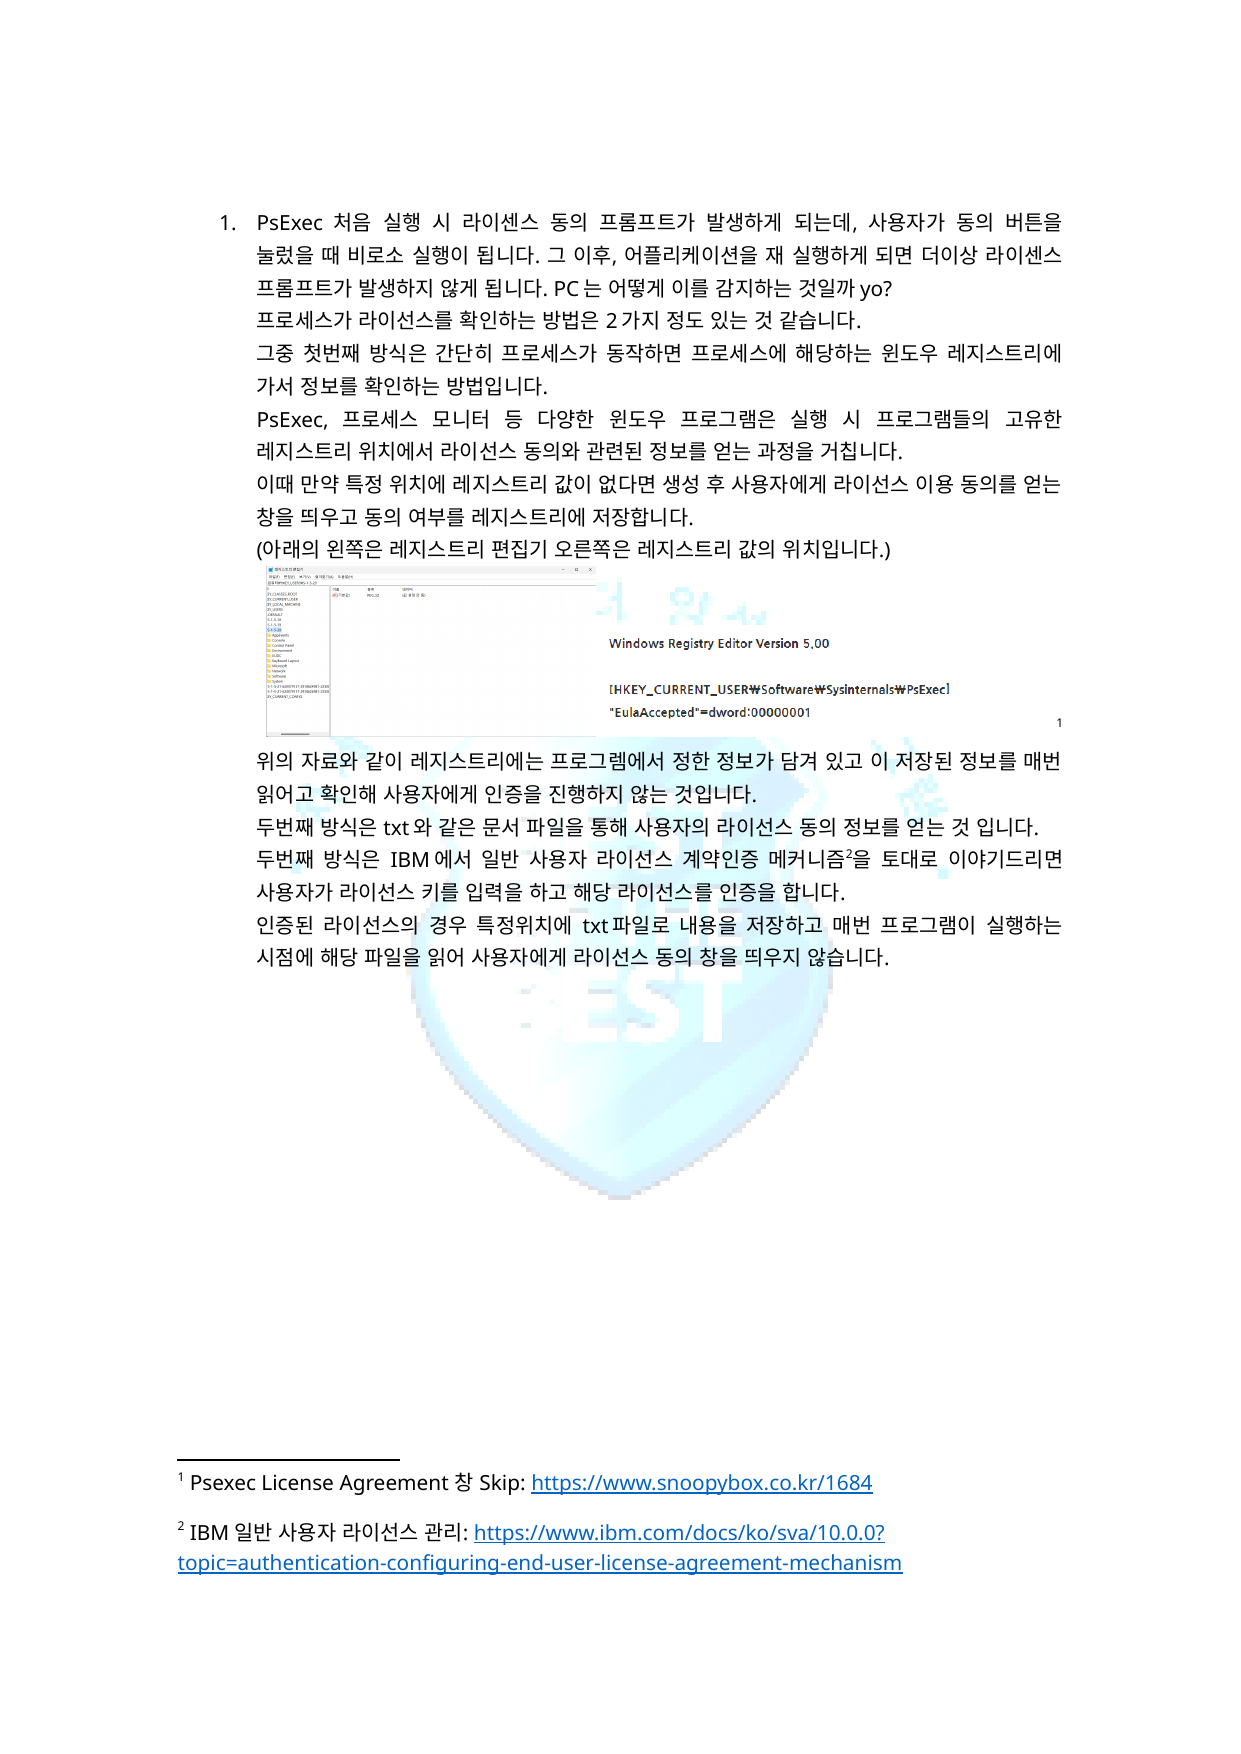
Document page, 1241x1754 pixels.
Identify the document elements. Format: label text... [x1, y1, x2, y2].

list PsExec 처음 실행 시 라이센스 동의 프롬프트가 발생하게 되는데, 사용자가 동의 버튼을 눌렀을 때 비로소 실행이 됩니다. 그 이후, 어플리케이션을 재 실행하게 되면 더이상 라이센스 프롬프트가 발생하지 않게 됩니다. PC는 어떻게 이를 감지하는 것일까yo? 프로세스가 라이선스를 확인하는 방법은 2가지 정도 있는 것 같습니다. 그중 첫번째 방식은 간단히 프로세스가 동작하면 프로세스에 해당하는 윈도우 레지스트리에 가서 정보를 확인하는 방법입니다. PsExec, 프로세스 모니터 등 다양한 윈도우 프로그램은 실행 시 프로그램들의 고유한 레지스트리 위치에서 라이선스 동의와 관련된 정보를 얻는 과정을 거칩니다. 이때 만약 특정 위치에 레지스트리 값이 없다면 생성 후 사용자에게 라이선스 이용 동의를 얻는 창을 띄우고 동의 여부를 레지스트리에 저장합니다. (아래의 왼쪽은 레지스트리 편집기 오른쪽은 레지스트리 값의 위치입니다.) 위의 자료와 같이 레지스트리에는 프로그렘에서 정한 정보가 담겨 있고 이 저장된 정보를 매번 읽어고 확인해 사용자에게 인증을 진행하지 않는 것입니다. 두번째 방식은 txt와 같은 문서 파일을 통해 사용자의 라이선스 동의 정보를 얻는 것 입니다. 두번째 방식은 IBM에서 일반 사용자 라이선스 계약인증 메커니즘을 토대로 이야기드리면 사용자가 라이선스 키를 입력을 하고 해당 라이선스를 인증을 합니다. 인증된 라이선스의 경우 특정위치에 txt파일로 내용을 저장하고 매번 프로그램이 실행하는 시점에 해당 파일을 읽어 사용자에게 라이선스 동의 창을 띄우지 않습니다. [219, 207, 1063, 972]
picture [266, 566, 1057, 737]
